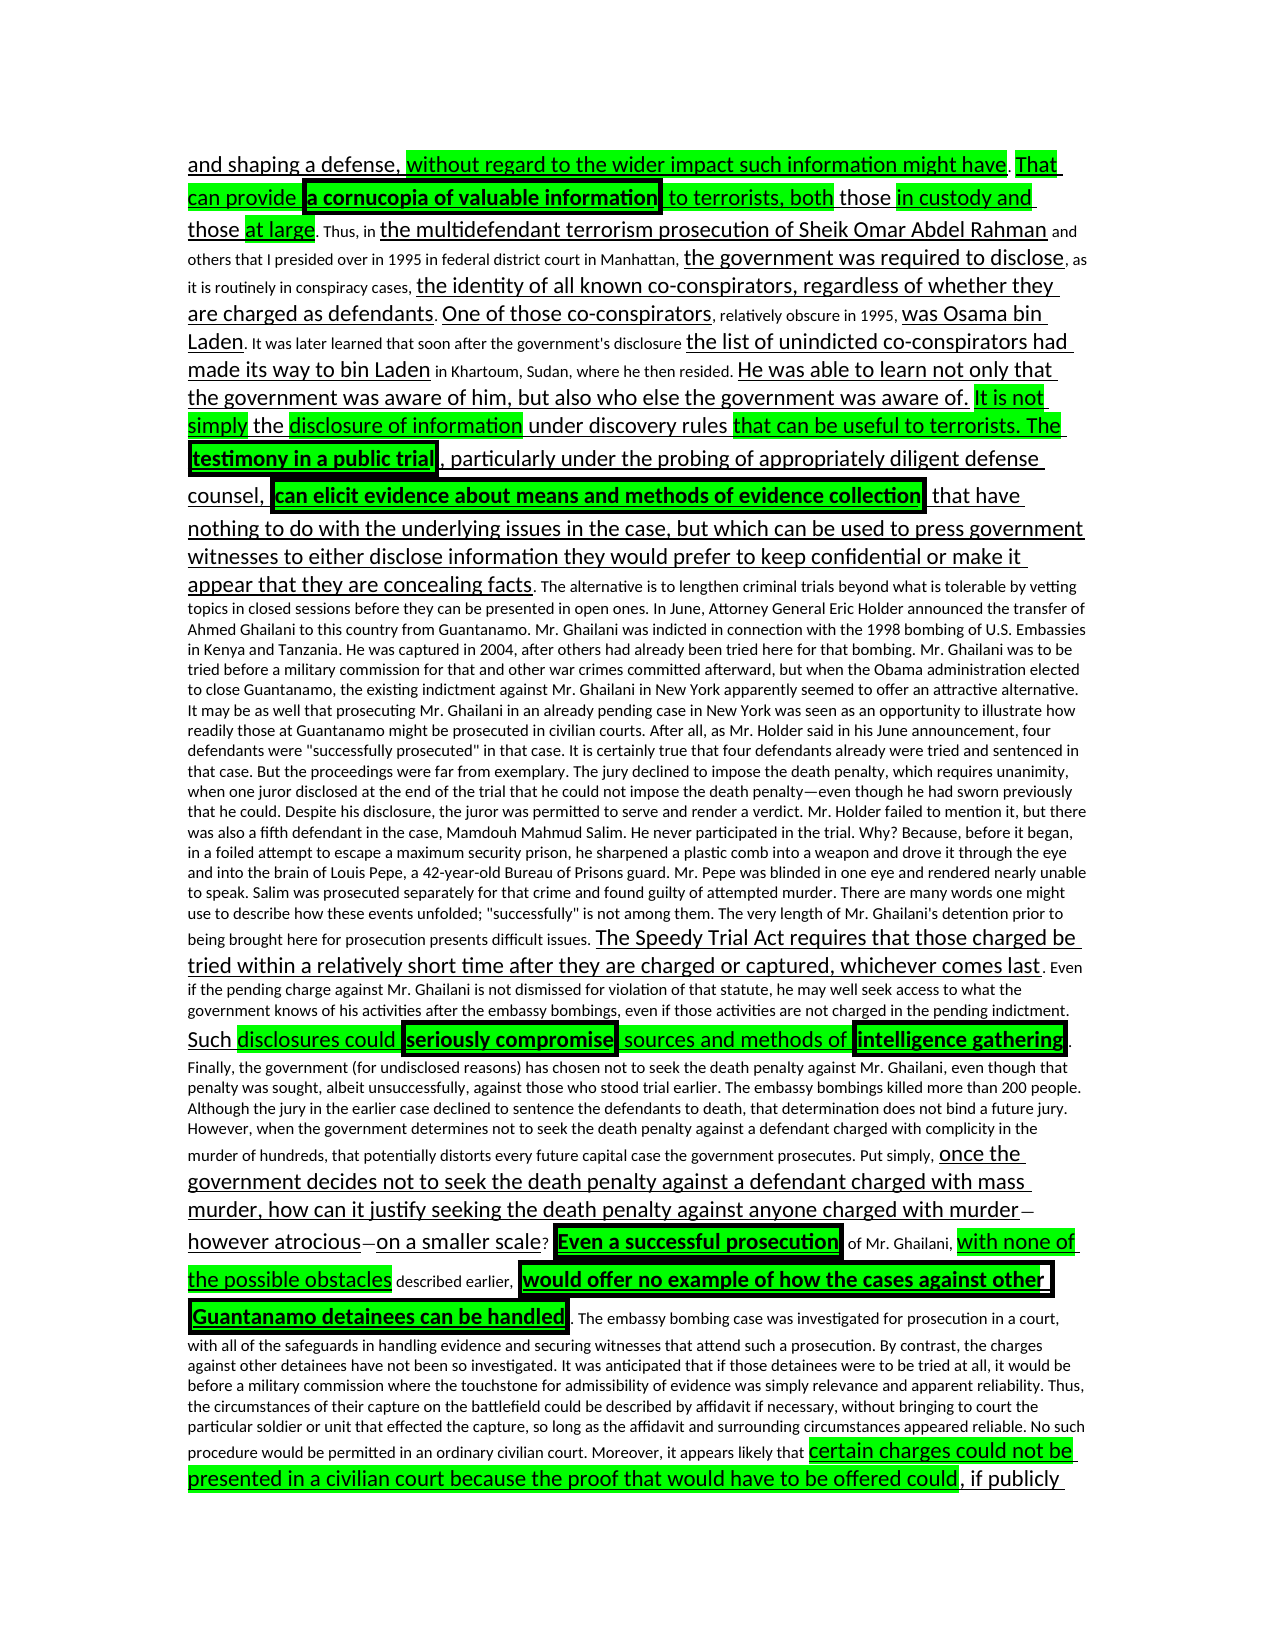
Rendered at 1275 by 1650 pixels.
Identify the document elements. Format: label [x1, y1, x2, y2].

text [187, 150, 1087, 1493]
